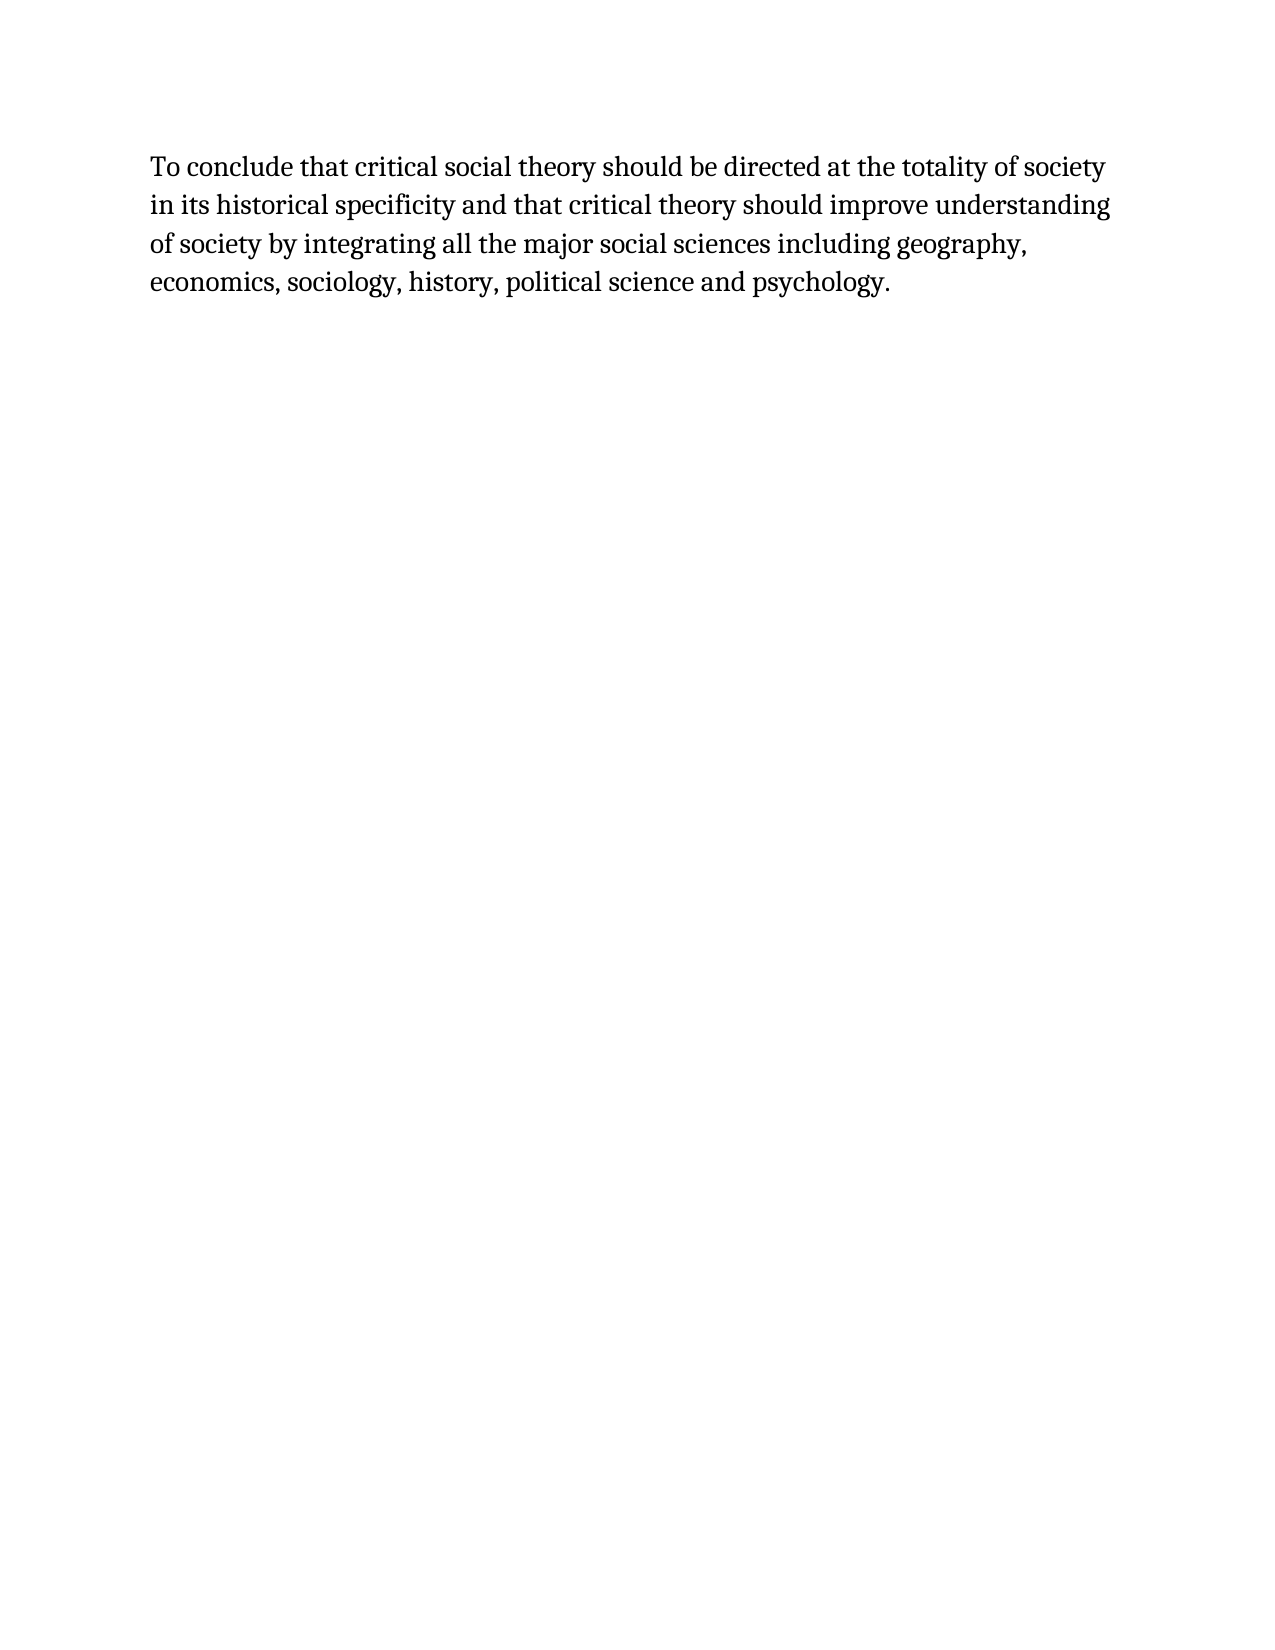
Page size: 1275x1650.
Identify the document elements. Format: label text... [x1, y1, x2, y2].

text To conclude that critical social theory should be directed at the totality of society in its historical specificity and that critical theory should improve understanding of society by integrating all the major social sciences including geography, economics, sociology, history, political science and psychology. [150, 150, 1125, 299]
